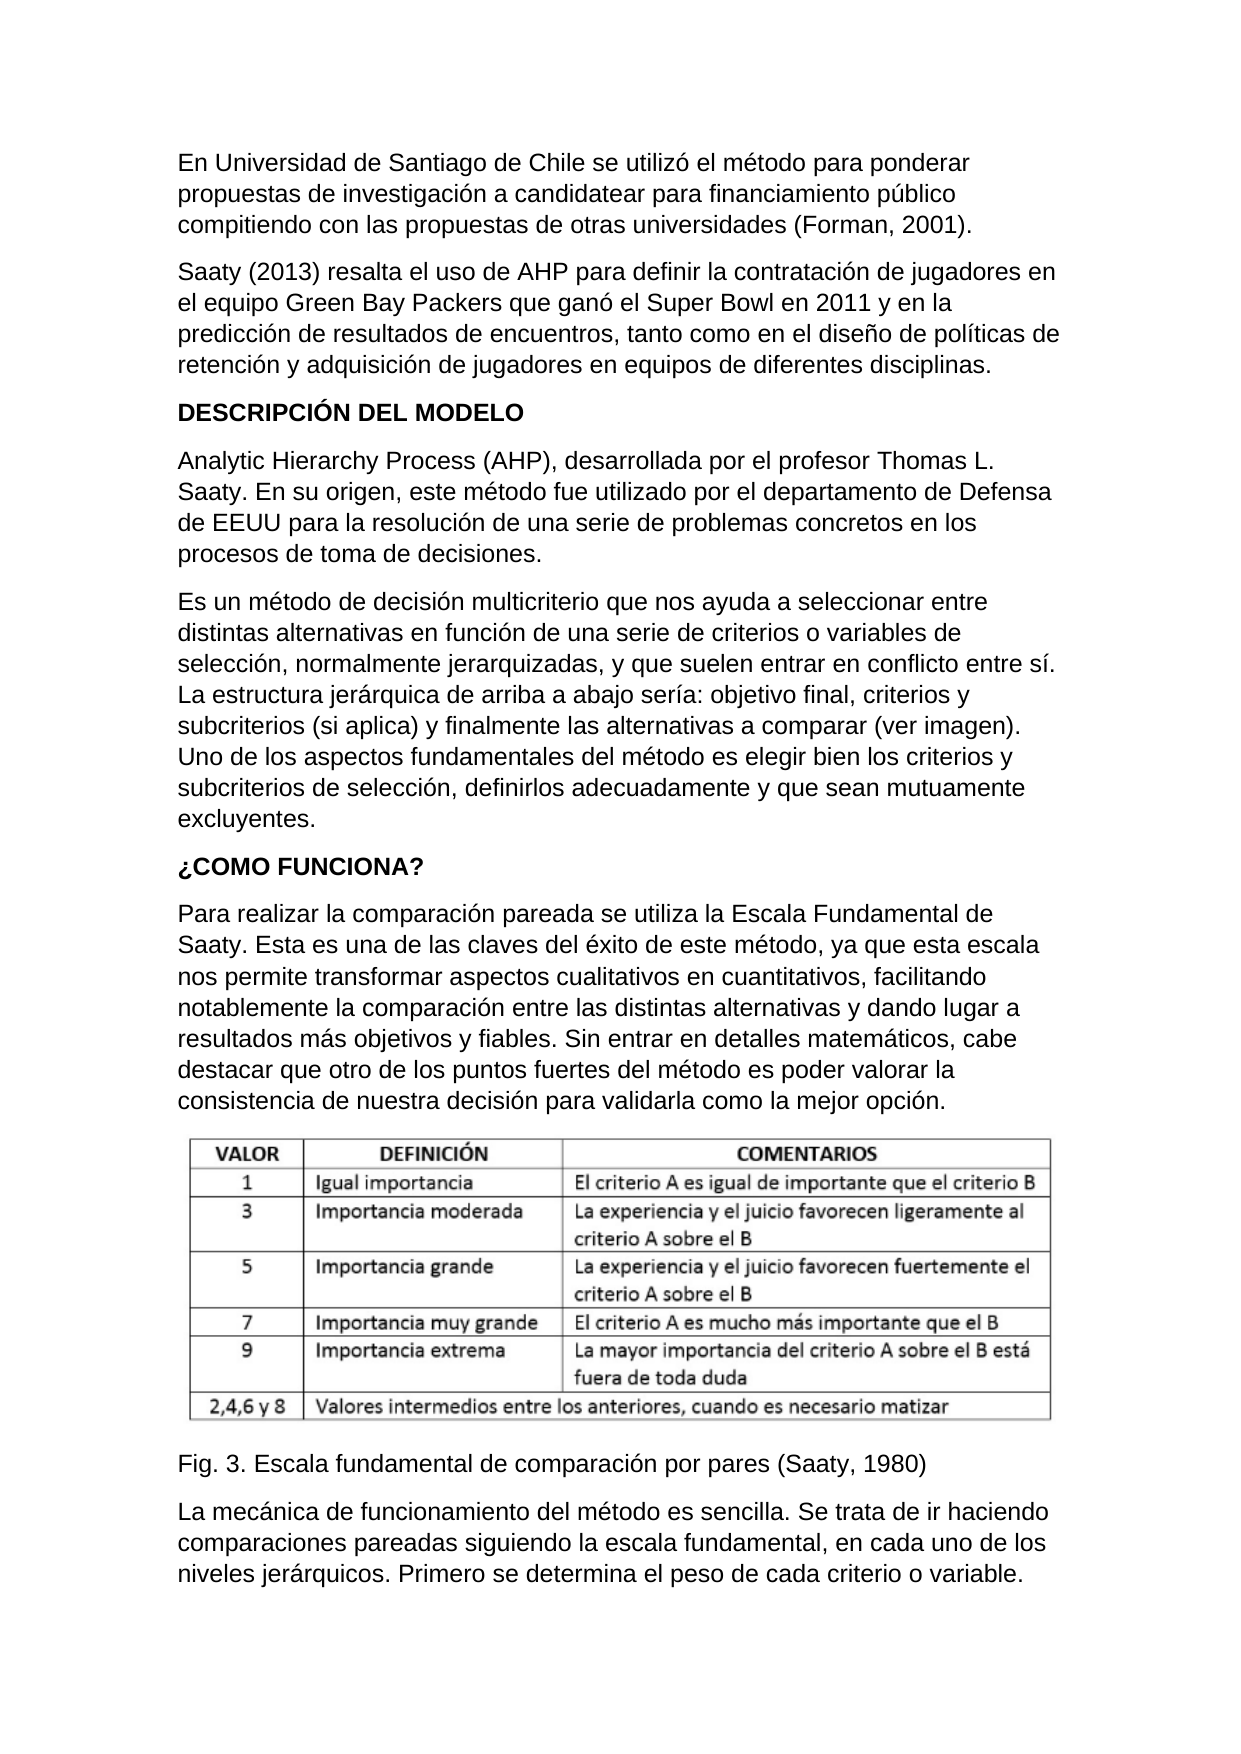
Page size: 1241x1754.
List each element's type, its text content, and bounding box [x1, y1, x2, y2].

text Para realizar la comparación pareada se utiliza la Escala Fundamental de Saaty. Esta es una de las claves del éxito de este método, ya que esta escala nos permite transformar aspectos cualitativos en cuantitativos, facilitando notablemente la comparación entre las distintas alternativas y dando lugar a resultados más objetivos y fiables. Sin entrar en detalles matemáticos, cabe destacar que otro de los puntos fuertes del método es poder valorar la consistencia de nuestra decisión para validarla como la mejor opción. [177, 899, 1063, 1114]
text Saaty (2013) resalta el uso de AHP para definir la contratación de jugadores en el equipo Green Bay Packers que ganó el Super Bowl en 2011 y en la predicción de resultados de encuentros, tanto como en el diseño de políticas de retención y adquisición de jugadores en equipos de diferentes disciplinas. [177, 257, 1063, 379]
text En Universidad de Santiago de Chile se utilizó el método para ponderar propuestas de investigación a candidatear para financiamiento público compitiendo con las propuestas de otras universidades (Forman, 2001). [177, 148, 1063, 238]
text Fig. 3. Escala fundamental de comparación por pares (Saaty, 1980) [177, 1449, 1063, 1478]
text La mecánica de funcionamiento del método es sencilla. Se trata de ir haciendo comparaciones pareadas siguiendo la escala fundamental, en cada uno de los niveles jerárquicos. Primero se determina el peso de cada criterio o variable. [177, 1497, 1063, 1587]
picture [177, 1133, 1063, 1431]
text Analytic Hierarchy Process (AHP), desarrollada por el profesor Thomas L. Saaty. En su origen, este método fue utilizado por el departamento de Defensa de EEUU para la resolución de una serie de problemas concretos en los procesos de toma de decisiones. [177, 446, 1063, 568]
text Es un método de decisión multicriterio que nos ayuda a seleccionar entre distintas alternativas en función de una serie de criterios o variables de selección, normalmente jerarquizadas, y que suelen entrar en conflicto entre sí. La estructura jerárquica de arriba a abajo sería: objetivo final, criterios y subcriterios (si aplica) y finalmente las alternativas a comparar (ver imagen). Uno de los aspectos fundamentales del método es elegir bien los criterios y subcriterios de selección, definirlos adecuadamente y que sean mutuamente excluyentes. [177, 587, 1063, 833]
text DESCRIPCIÓN DEL MODELO [177, 398, 1063, 427]
text ¿COMO FUNCIONA? [177, 852, 1063, 881]
